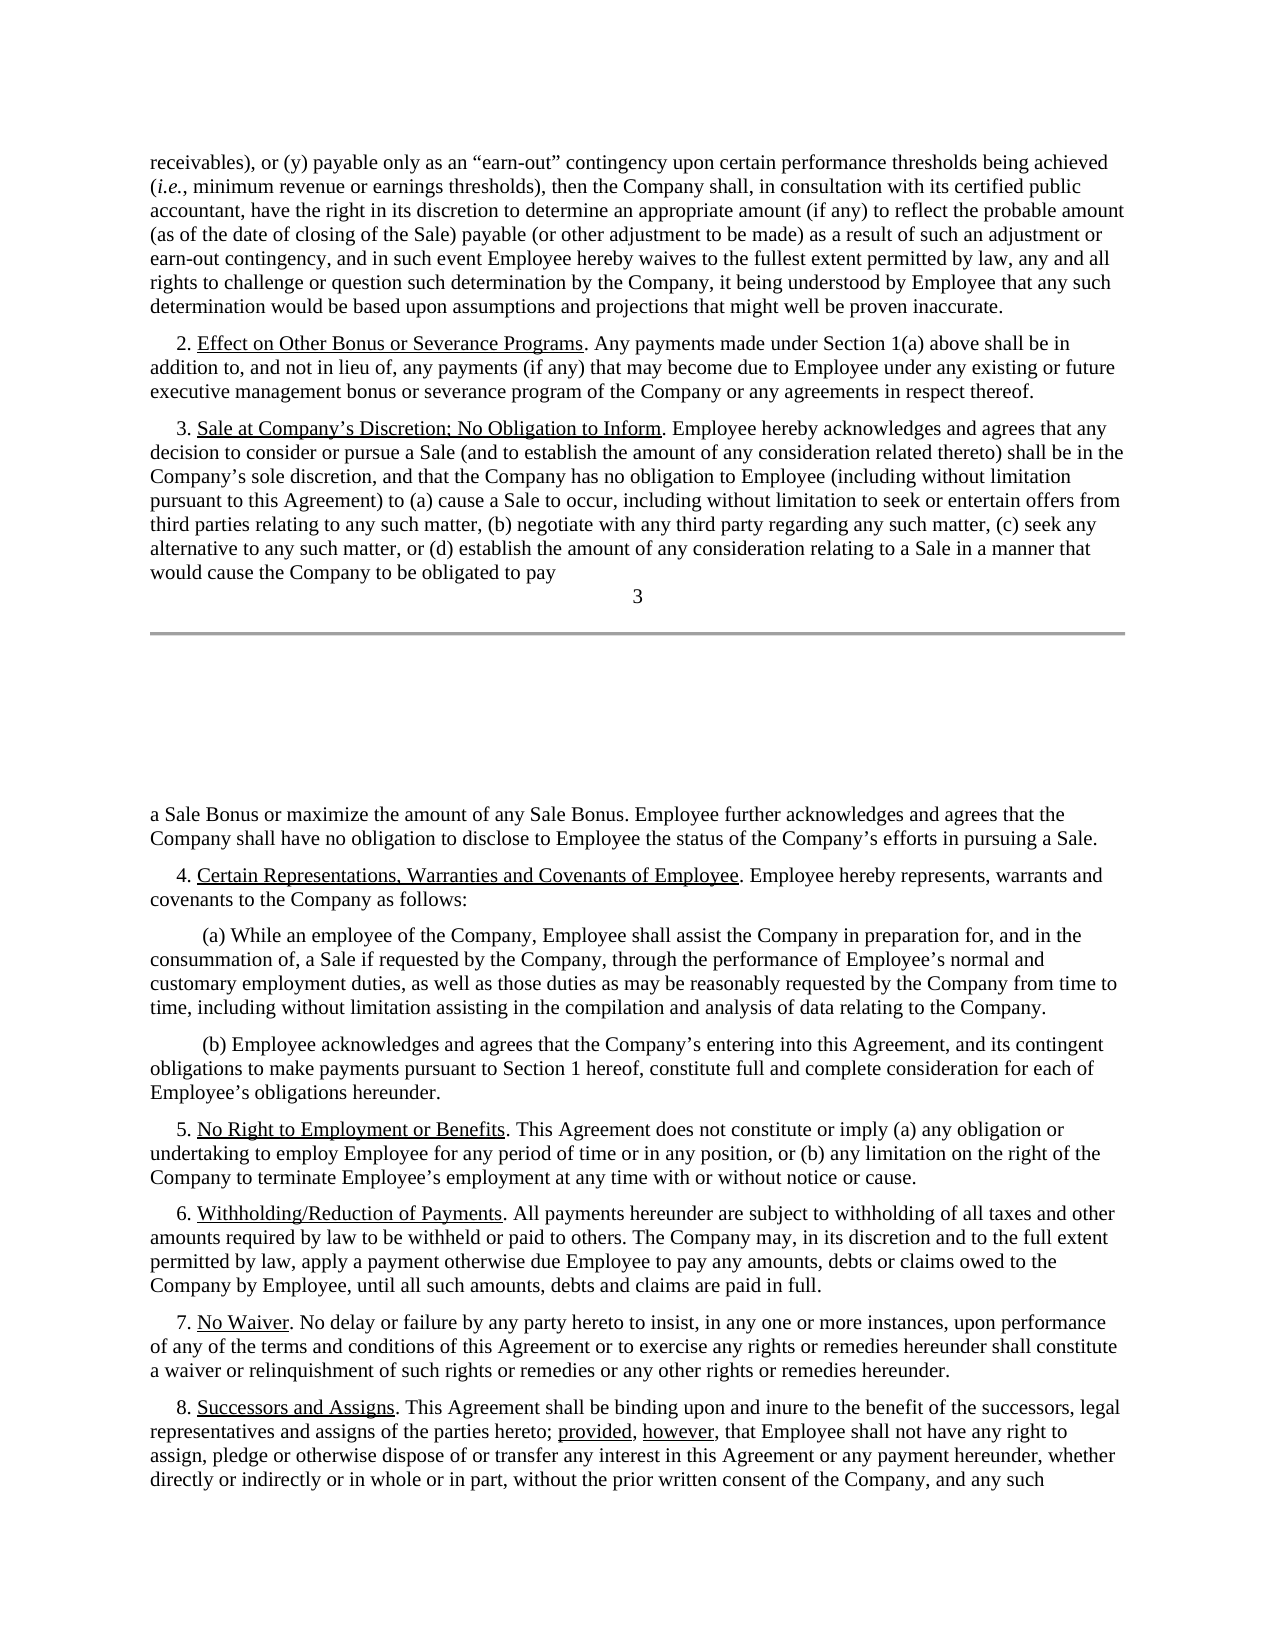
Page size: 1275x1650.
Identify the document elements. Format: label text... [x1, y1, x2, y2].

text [150, 1395, 1125, 1491]
text (b) Employee acknowledges and agrees that the Company’s entering into this Agreement, and its contingent obligations to make payments pursuant to Section 1 hereof, constitute full and complete consideration for each of Employee’s obligations hereunder. [150, 1032, 1125, 1104]
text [150, 150, 1125, 318]
text 6. Withholding/Reduction of Payments. All payments hereunder are subject to withholding of all taxes and other amounts required by law to be withheld or paid to others. The Company may, in its discretion and to the full extent permitted by law, apply a payment otherwise due Employee to pay any amounts, debts or claims owed to the Company by Employee, until all such amounts, debts and claims are paid in full. [150, 1201, 1125, 1297]
text 4. Certain Representations, Warranties and Covenants of Employee. Employee hereby represents, warrants and covenants to the Company as follows: [150, 862, 1125, 911]
text 2. Effect on Other Bonus or Severance Programs. Any payments made under Section 1(a) above shall be in addition to, and not in lieu of, any payments (if any) that may become due to Employee under any existing or future executive management bonus or severance program of the Company or any agreements in respect thereof. [150, 331, 1125, 403]
text 7. No Waiver. No delay or failure by any party hereto to insist, in any one or more instances, upon performance of any of the terms and conditions of this Agreement or to exercise any rights or remedies hereunder shall constitute a waiver or relinquishment of such rights or remedies or any other rights or remedies hereunder. [150, 1310, 1125, 1382]
text 3 [150, 584, 1125, 608]
text (a) While an employee of the Company, Employee shall assist the Company in preparation for, and in the consummation of, a Sale if requested by the Company, through the performance of Employee’s normal and customary employment duties, as well as those duties as may be reasonably requested by the Company from time to time, including without limitation assisting in the compilation and analysis of data relating to the Company. [150, 923, 1125, 1019]
text a Sale Bonus or maximize the amount of any Sale Bonus. Employee further acknowledges and agrees that the Company shall have no obligation to disclose to Employee the status of the Company’s efforts in pursuing a Sale. [150, 802, 1125, 850]
text 5. No Right to Employment or Benefits. This Agreement does not constitute or imply (a) any obligation or undertaking to employ Employee for any period of time or in any position, or (b) any limitation on the right of the Company to terminate Employee’s employment at any time with or without notice or cause. [150, 1117, 1125, 1189]
text 3. Sale at Company’s Discretion; No Obligation to Inform. Employee hereby acknowledges and agrees that any decision to consider or pursue a Sale (and to establish the amount of any consideration related thereto) shall be in the Company’s sole discretion, and that the Company has no obligation to Employee (including without limitation pursuant to this Agreement) to (a) cause a Sale to occur, including without limitation to seek or entertain offers from third parties relating to any such matter, (b) negotiate with any third party regarding any such matter, (c) seek any alternative to any such matter, or (d) establish the amount of any consideration relating to a Sale in a manner that would cause the Company to be obligated to pay [150, 416, 1125, 584]
